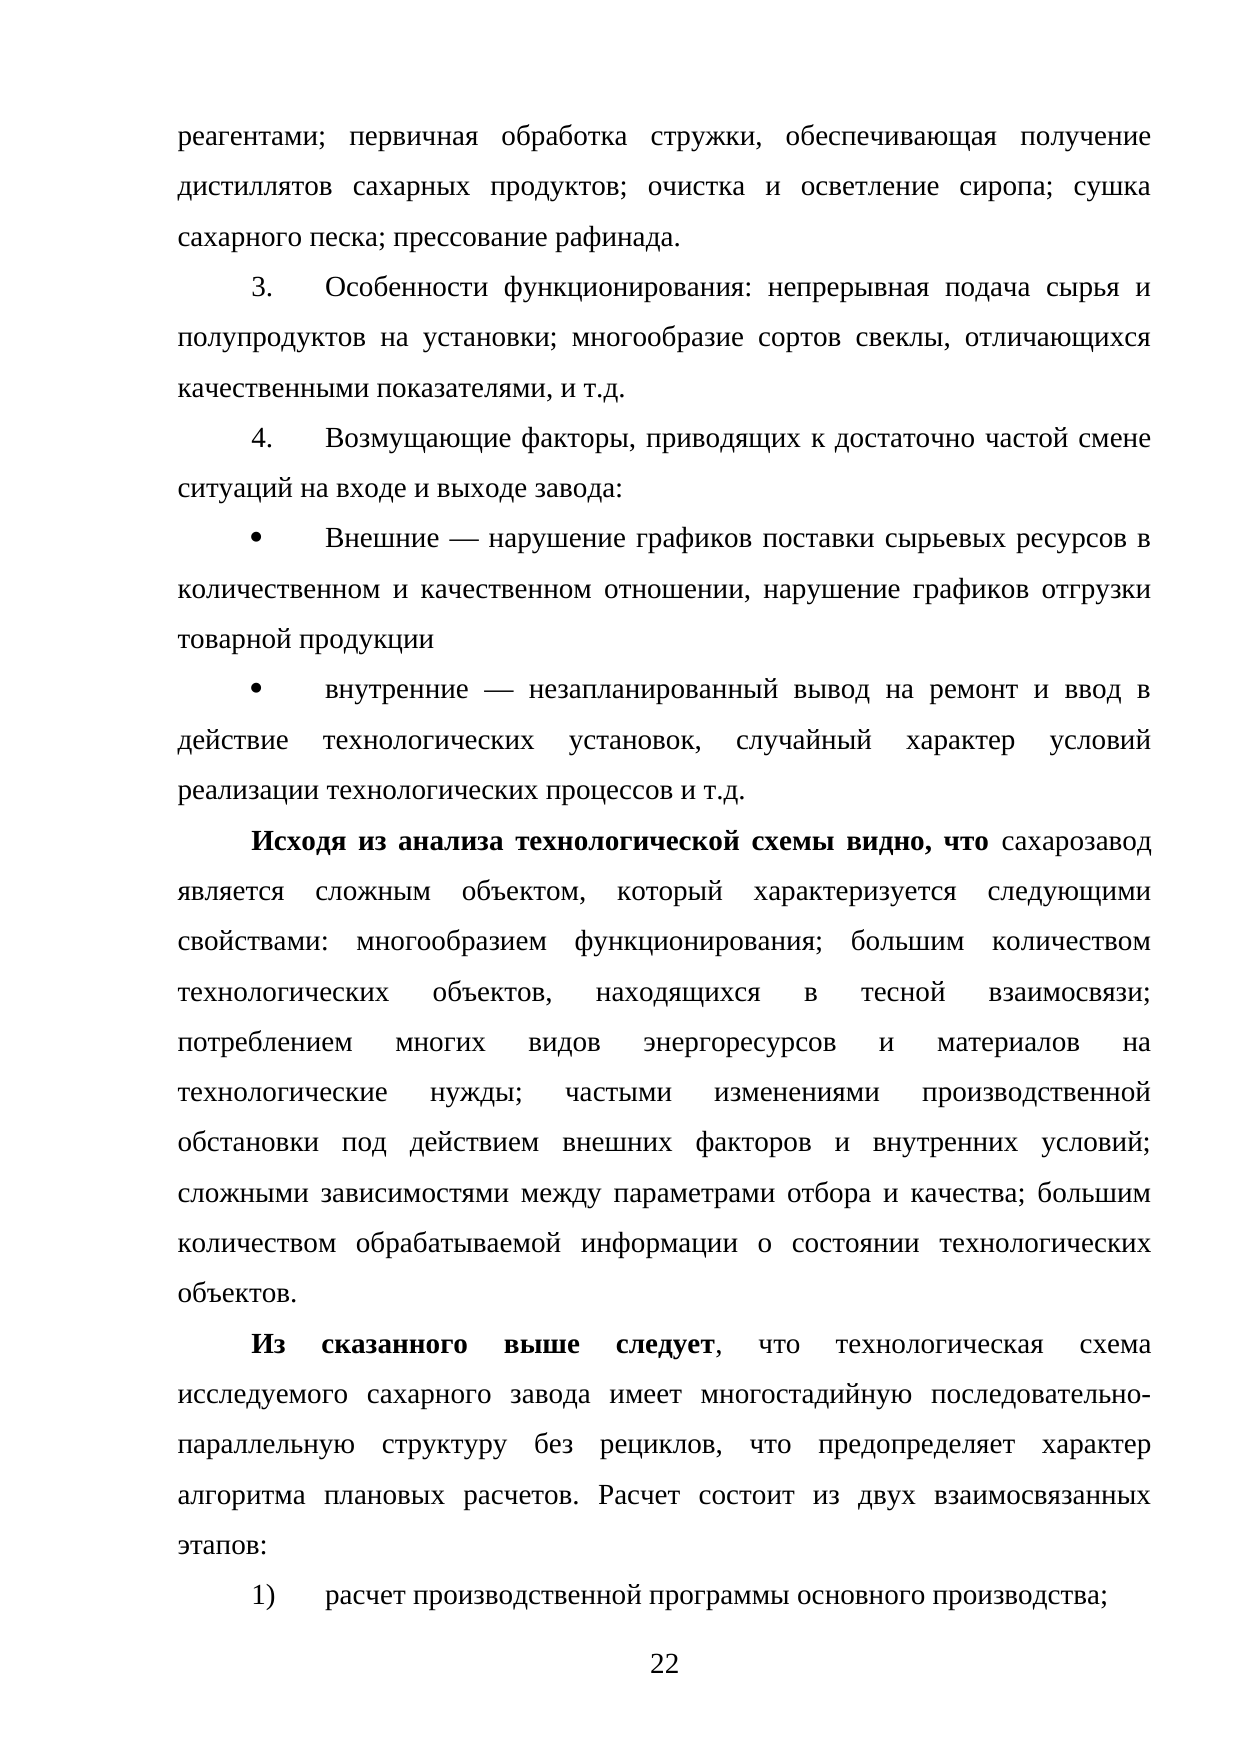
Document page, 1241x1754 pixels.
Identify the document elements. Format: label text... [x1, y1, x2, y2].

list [177, 118, 1152, 252]
list расчет производственной программы основного производства; [177, 1577, 1152, 1611]
list внутренние — незапланированный вывод на ремонт и ввод в действие технологических установок, случайный характер условий реализации технологических процессов и т.д. [177, 672, 1152, 806]
list Внешние — нарушение графиков поставки сырьевых ресурсов в количественном и качественном отношении, нарушение графиков отгрузки товарной продукции [177, 521, 1152, 655]
list Из сказанного выше следует, что технологическая схема исследуемого сахарного завода имеет многостадийную последовательно-параллельную структуру без рециклов, что предопределяет характер алгоритма плановых расчетов. Расчет состоит из двух взаимосвязанных этапов: [177, 1326, 1152, 1561]
list Исходя из анализа технологической схемы видно, что сахарозавод является сложным объектом, который характеризуется следующими свойствами: многообразием функционирования; большим количеством технологических объектов, находящихся в тесной взаимосвязи; потреблением многих видов энергоресурсов и материалов на технологические нужды; частыми изменениями производственной обстановки под действием внешних факторов и внутренних условий; сложными зависимостями между параметрами отбора и качества; большим количеством обрабатываемой информации о состоянии технологических объектов. [177, 823, 1152, 1309]
list Возмущающие факторы, приводящих к достаточно частой смене ситуаций на входе и выходе завода: [177, 420, 1152, 504]
list Особенности функционирования: непрерывная подача сырья и полупродуктов на установки; многообразие сортов свеклы, отличающихся качественными показателями, и т.д. [177, 269, 1152, 403]
